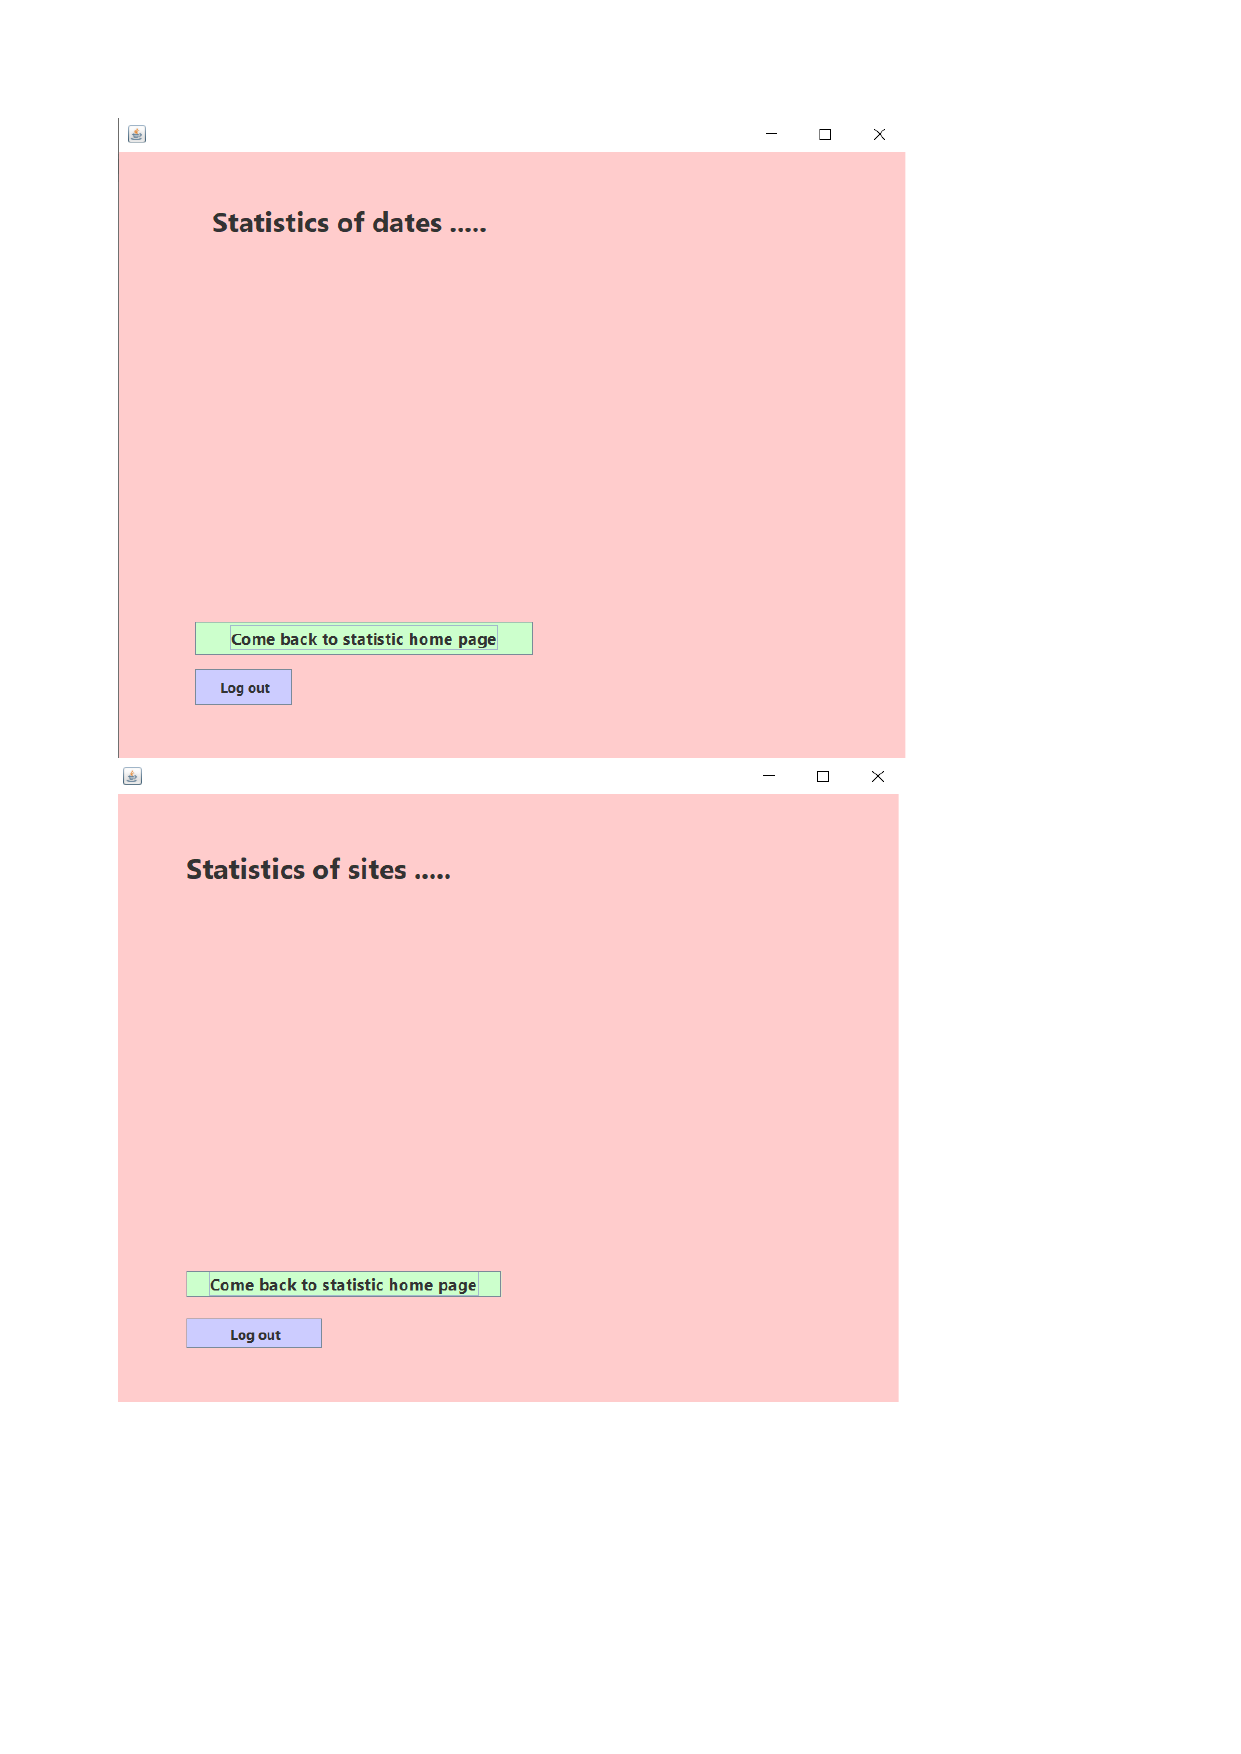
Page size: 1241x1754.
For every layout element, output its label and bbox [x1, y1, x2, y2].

picture [118, 760, 899, 1402]
picture [118, 118, 906, 758]
